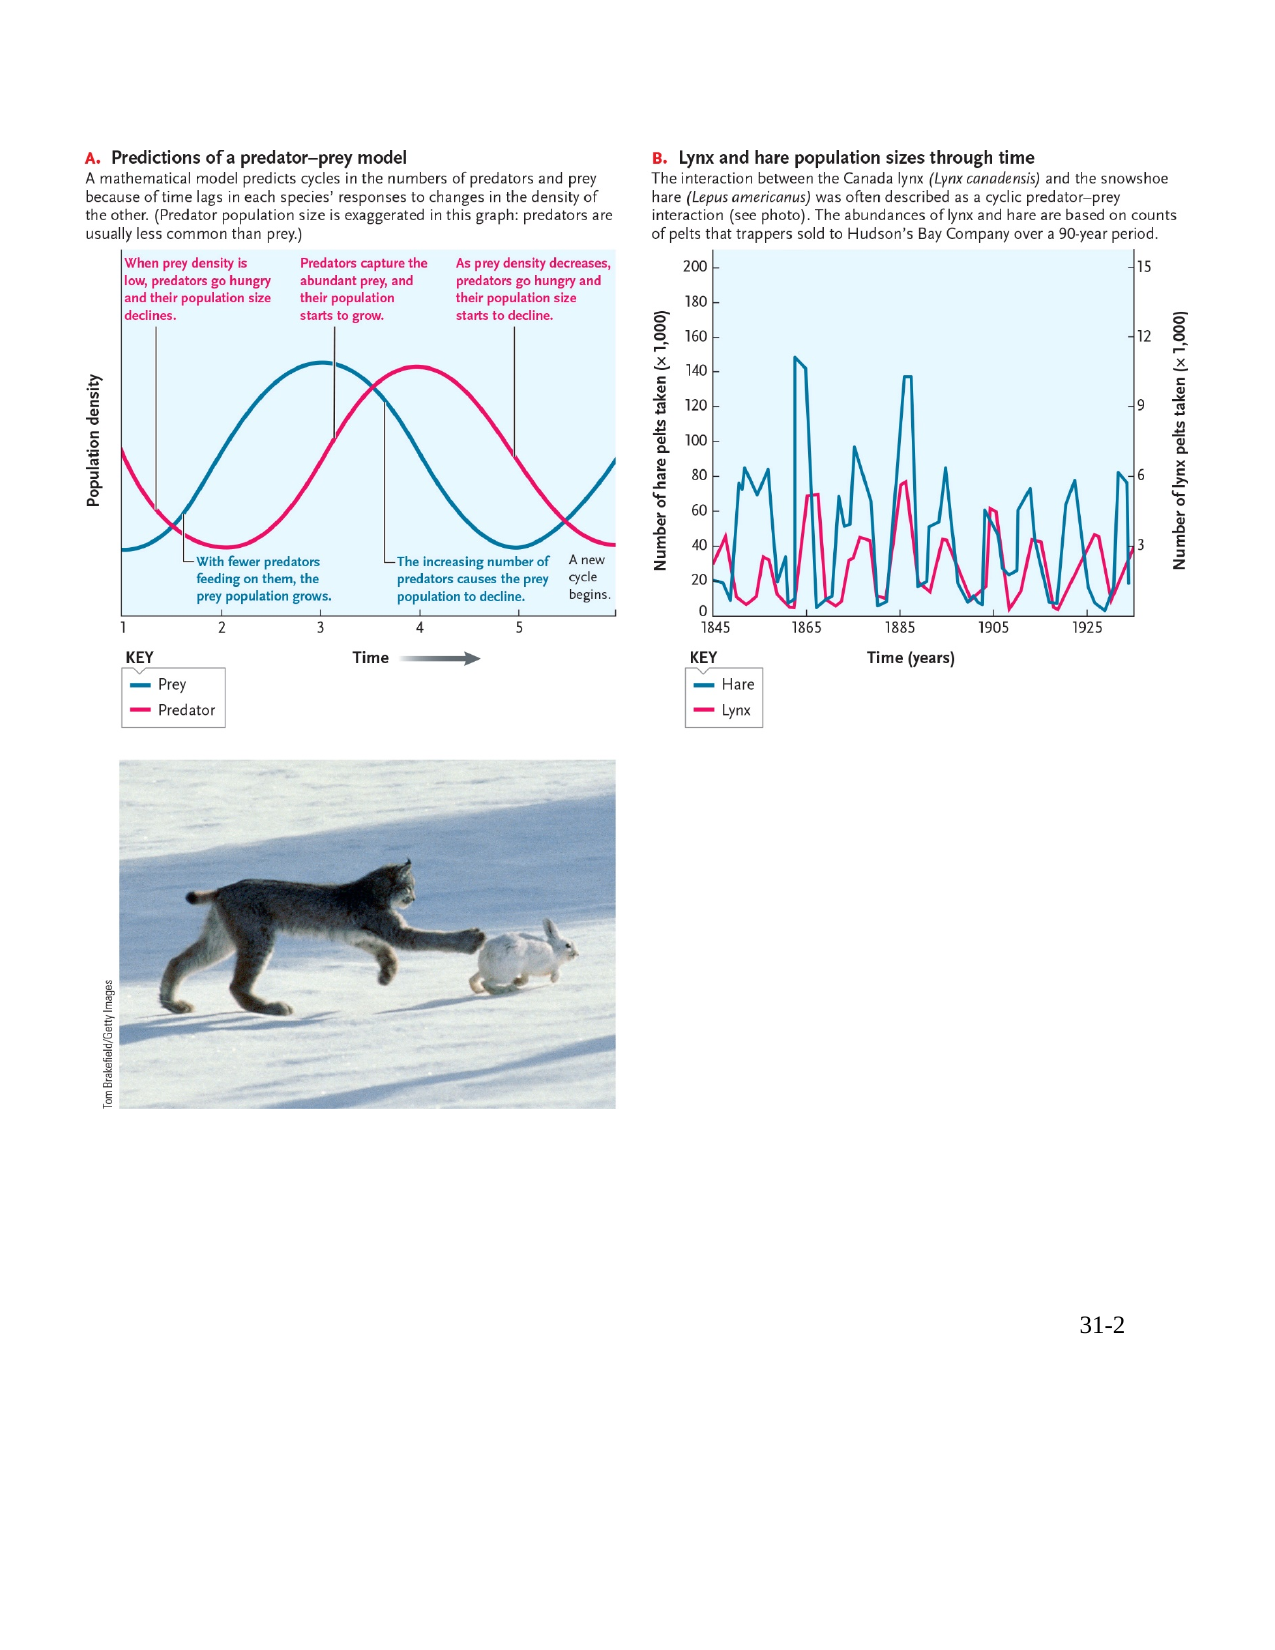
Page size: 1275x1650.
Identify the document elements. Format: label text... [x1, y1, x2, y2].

text 31-2 [150, 1310, 1125, 1339]
picture [84, 150, 1188, 1109]
